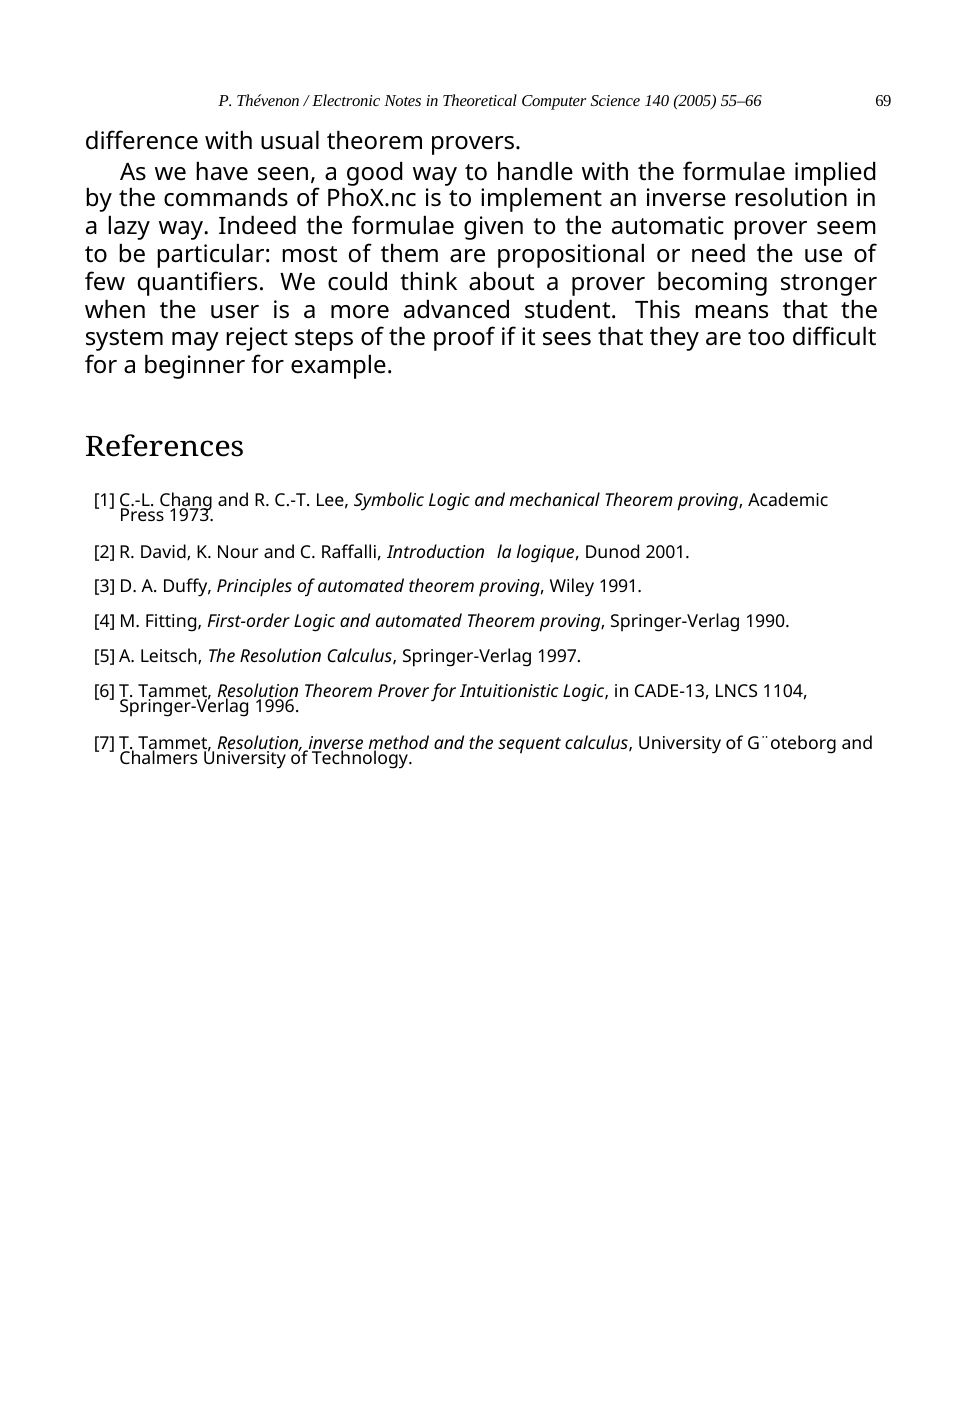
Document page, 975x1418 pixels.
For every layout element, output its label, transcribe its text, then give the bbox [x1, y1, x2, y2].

list C.-L. Chang and R. C.-T. Lee, Symbolic Logic and mechanical Theorem proving, Academic Press 1973. [93, 493, 878, 527]
list A. Leitsch, The Resolution Calculus, Springer-Verlag 1997. [94, 643, 904, 668]
list M. Fitting, First-order Logic and automated Theorem proving, Springer-Verlag 1990. [94, 608, 904, 633]
list T. Tammet, Resolution Theorem Prover for Intuitionistic Logic, in CADE-13, LNCS 1104, Springer-Verlag 1996. [93, 684, 877, 718]
text As we have seen, a good way to handle with the formulae implied by the commands of PhoX.nc is to implement an inverse resolution in a lazy way. Indeed the formulae given to the automatic prover seem to be particular: most of them are propositional or need the use of few quantifiers. We could think about a prover becoming stronger when the user is a more advanced student. This means that the system may reject steps of the proof if it sees that they are too difficult for a beginner for example. [84, 158, 878, 381]
list T. Tammet, Resolution, inverse method and the sequent calculus, University of G¨oteborg and Chalmers University of Technology. [93, 736, 878, 770]
list R. David, K. Nour and C. Raffalli, Introduction la logique, Dunod 2001. [94, 539, 904, 563]
subtitle References [84, 426, 904, 464]
text difference with usual theorem provers. [84, 123, 904, 156]
list D. A. Duffy, Principles of automated theorem proving, Wiley 1991. [94, 574, 904, 598]
